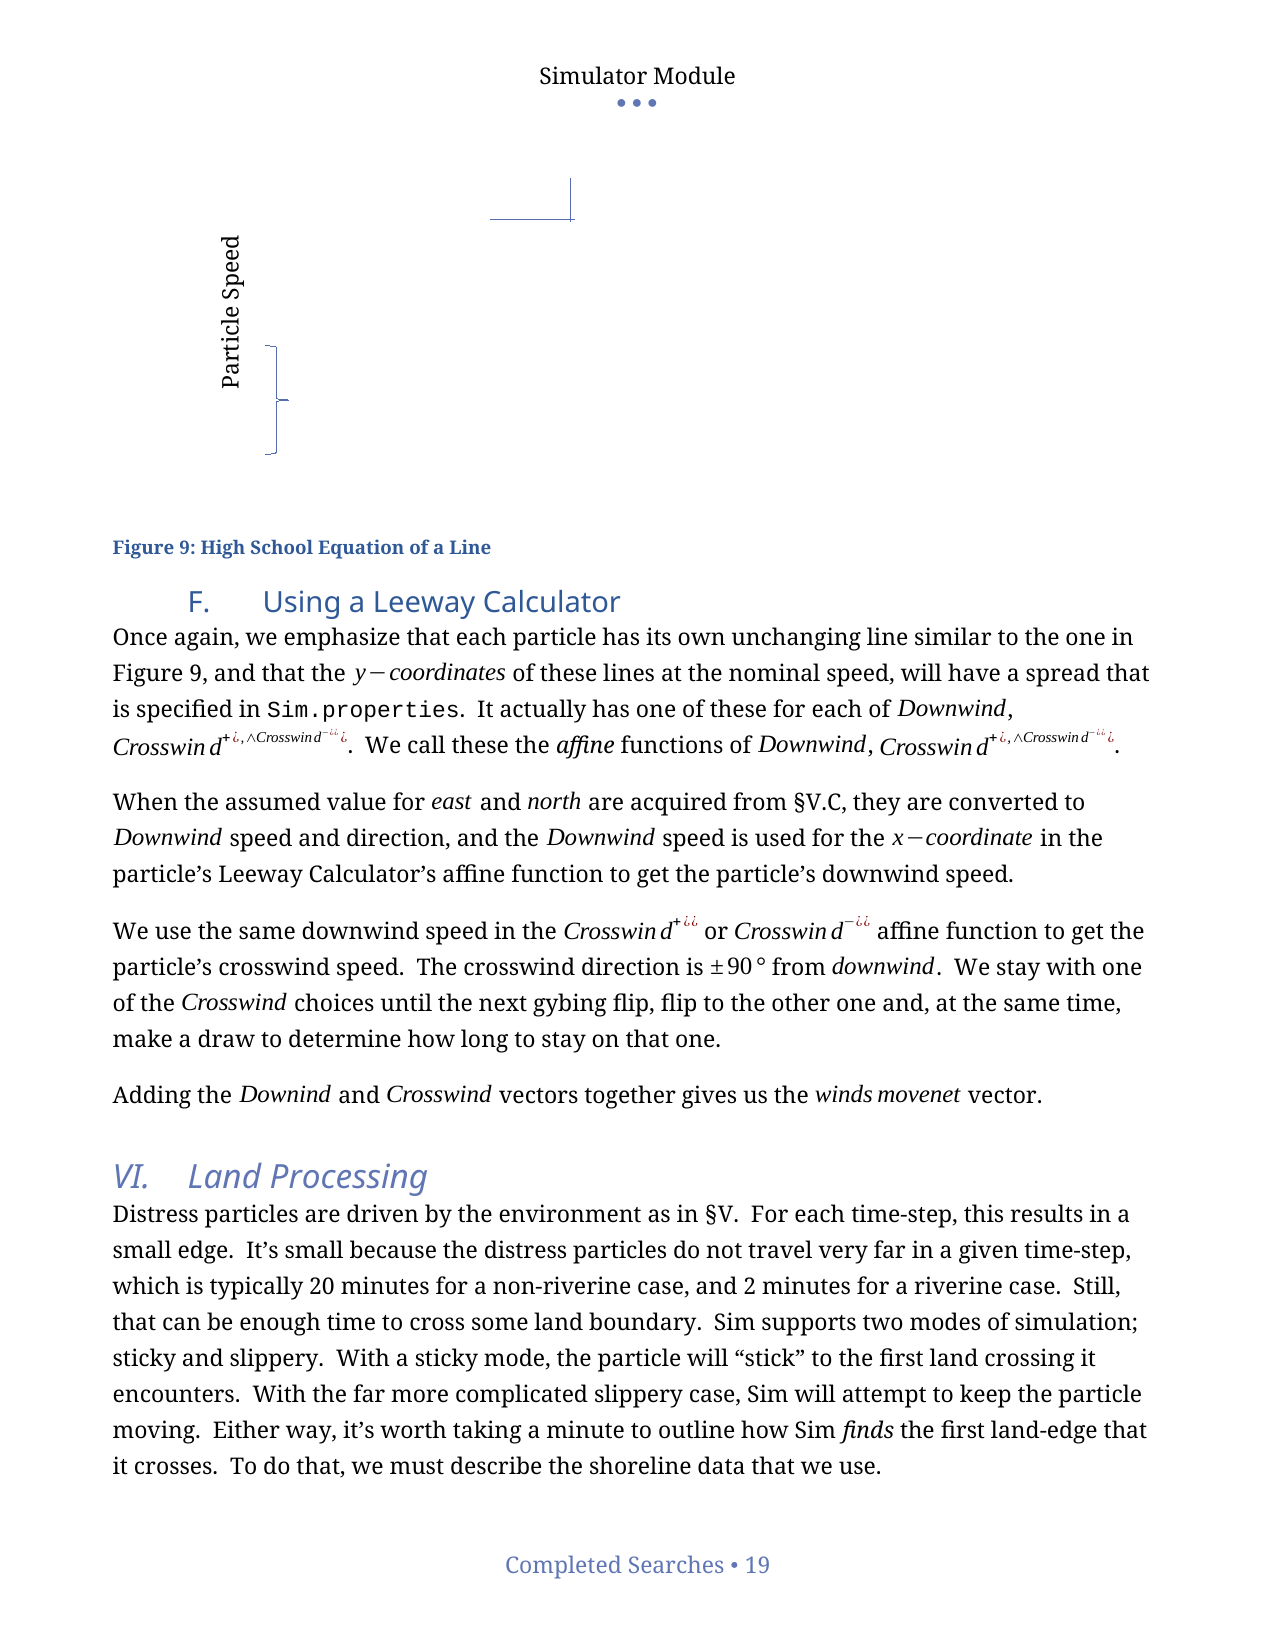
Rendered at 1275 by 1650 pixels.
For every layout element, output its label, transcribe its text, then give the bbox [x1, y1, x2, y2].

subtitle Land Processing [112, 1153, 1162, 1198]
text Once again, we emphasize that each particle has its own unchanging line similar to the one in Figure 9, and that the of these lines at the nominal speed, will have a spread that is specified in Sim.properties. It actually has one of these for each of , . We call these the affine functions of , . [112, 621, 1162, 761]
subtitle Using a Leeway Calculator [187, 581, 1162, 621]
text Figure 9: High School Equation of a Line [112, 535, 1162, 560]
text When the assumed value for and are acquired from §V.C, they are converted to speed and direction, and the speed is used for the in the particle’s Leeway Calculator’s affine function to get the particle’s downwind speed. [112, 786, 1162, 889]
text We use the same downwind speed in the or affine function to get the particle’s crosswind speed. The crosswind direction is from . We stay with one of the choices until the next gybing flip, flip to the other one and, at the same time, make a draw to determine how long to stay on that one. [112, 915, 1162, 1054]
text Adding the and vectors together gives us the vector. [112, 1079, 1162, 1111]
text Distress particles are driven by the environment as in §V. For each time-step, this results in a small edge. It’s small because the distress particles do not travel very far in a given time-step, which is typically 20 minutes for a non-riverine case, and 2 minutes for a riverine case. Still, that can be enough time to cross some land boundary. Sim supports two modes of simulation; sticky and slippery. With a sticky mode, the particle will “stick” to the first land crossing it encounters. With the far more complicated slippery case, Sim will attempt to keep the particle moving. Either way, it’s worth taking a minute to outline how Sim finds the first land-edge that it crosses. To do that, we must describe the shoreline data that we use. [112, 1198, 1162, 1481]
